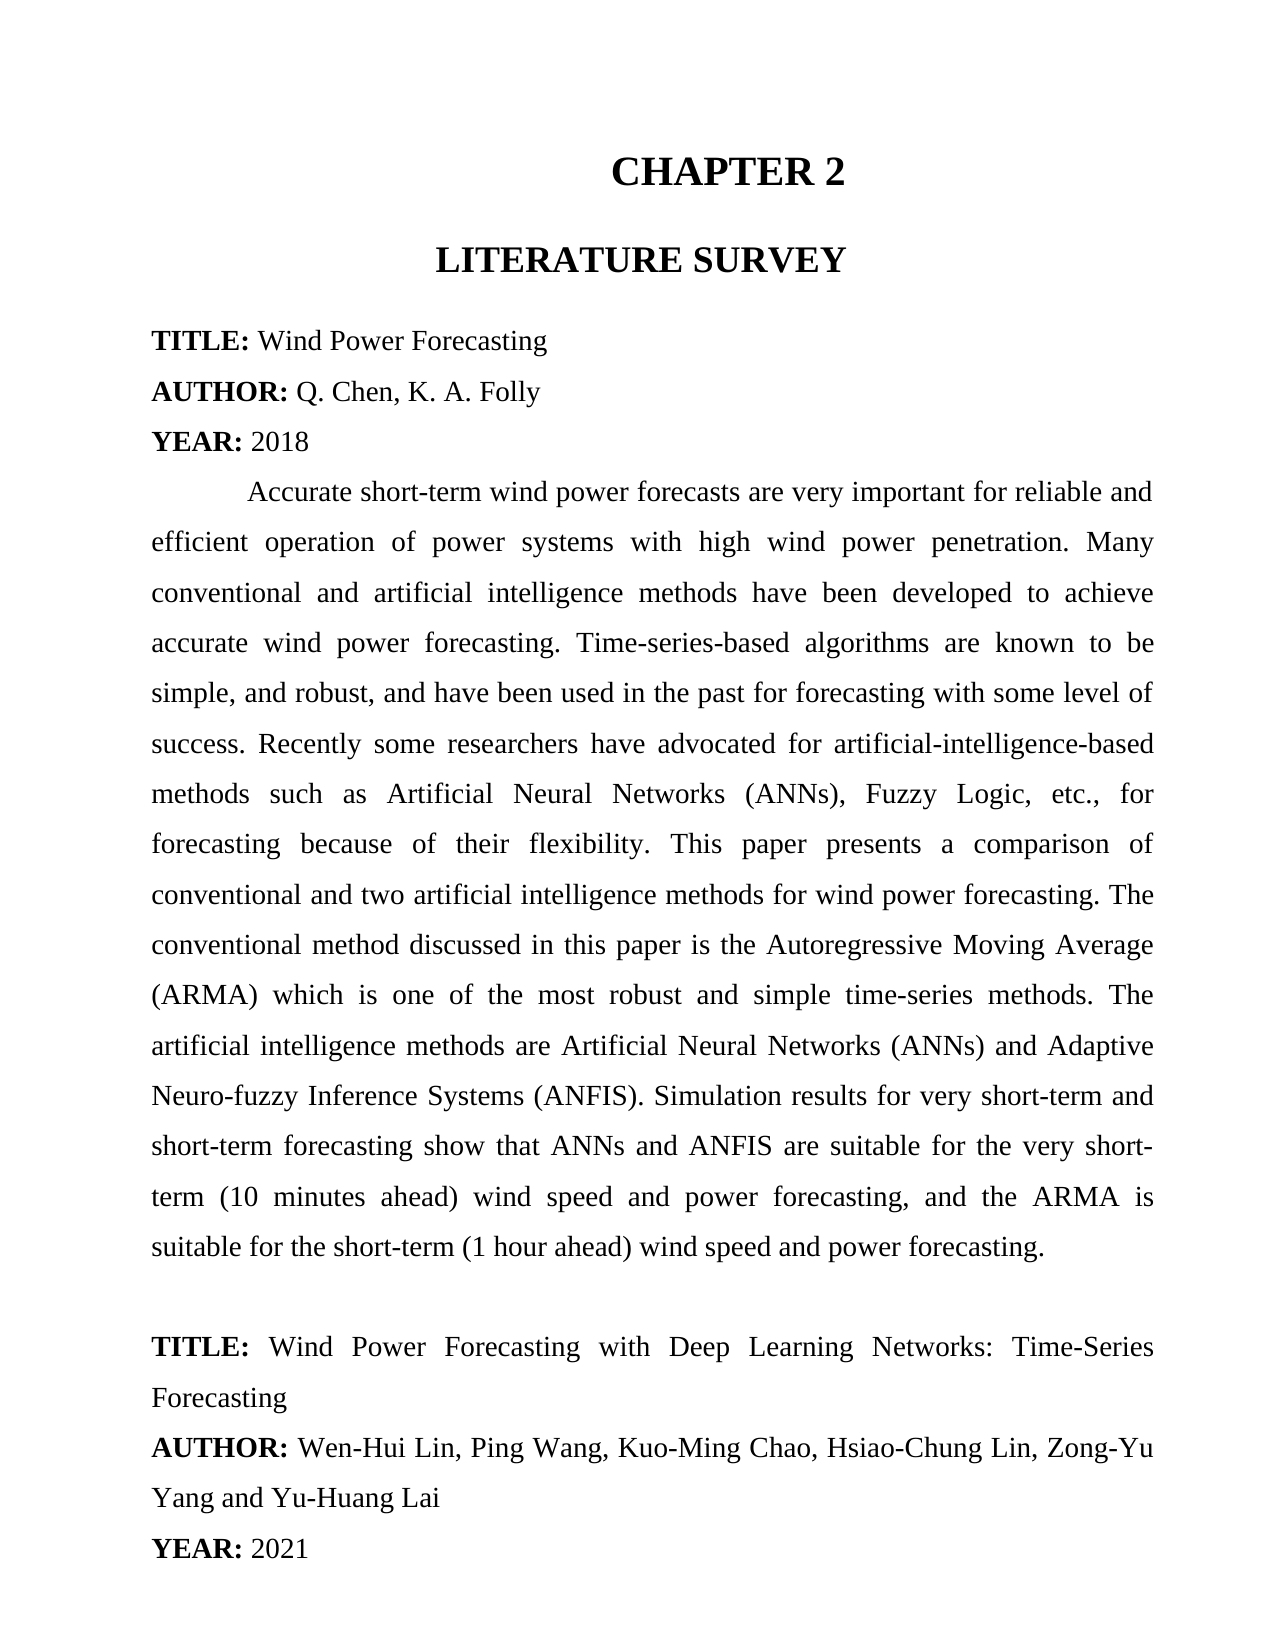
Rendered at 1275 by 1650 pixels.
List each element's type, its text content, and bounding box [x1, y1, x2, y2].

text AUTHOR: Q. Chen, K. A. Folly [151, 374, 1155, 407]
text YEAR: 2021 [151, 1531, 1155, 1564]
text YEAR: 2018 [151, 424, 1155, 457]
text TITLE: Wind Power Forecasting with Deep Learning Networks: Time-Series Forecasting [151, 1329, 1155, 1413]
text Accurate short-term wind power forecasts are very important for reliable and efficient operation of power systems with high wind power penetration. Many conventional and artificial intelligence methods have been developed to achieve accurate wind power forecasting. Time-series-based algorithms are known to be simple, and robust, and have been used in the past for forecasting with some level of success. Recently some researchers have advocated for artificial-intelligence-based methods such as Artificial Neural Networks (ANNs), Fuzzy Logic, etc., for forecasting because of their flexibility. This paper presents a comparison of conventional and two artificial intelligence methods for wind power forecasting. The conventional method discussed in this paper is the Autoregressive Moving Average (ARMA) which is one of the most robust and simple time-series methods. The artificial intelligence methods are Artificial Neural Networks (ANNs) and Adaptive Neuro-fuzzy Inference Systems (ANFIS). Simulation results for very short-term and short-term forecasting show that ANNs and ANFIS are suitable for the very short-term (10 minutes ahead) wind speed and power forecasting, and the ARMA is suitable for the short-term (1 hour ahead) wind speed and power forecasting. [151, 474, 1155, 1262]
text AUTHOR: Wen-Hui Lin, Ping Wang, Kuo-Ming Chao, Hsiao-Chung Lin, Zong-Yu Yang and Yu-Huang Lai [151, 1430, 1155, 1514]
subtitle LITERATURE SURVEY [250, 237, 1032, 280]
text TITLE: Wind Power Forecasting [151, 323, 1155, 357]
subtitle CHAPTER 2 [250, 146, 1032, 194]
